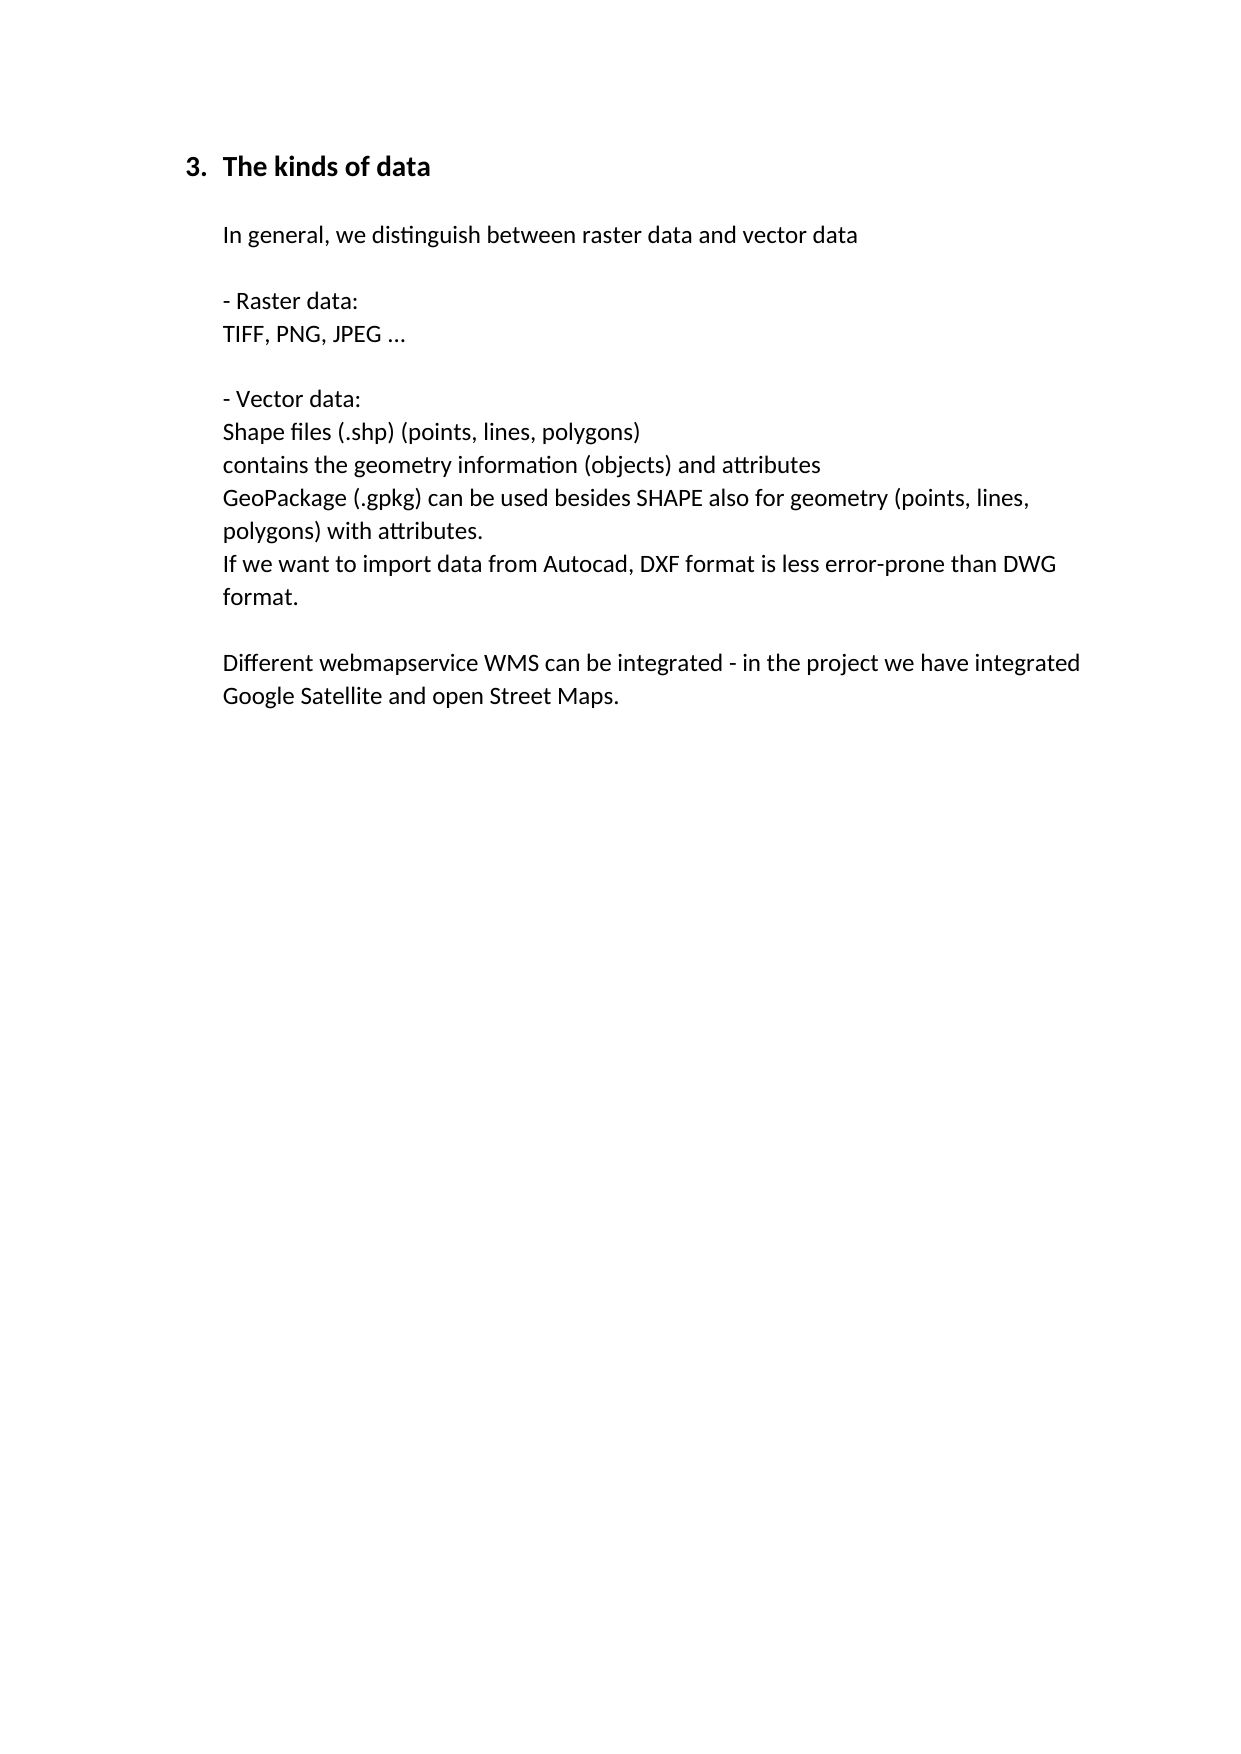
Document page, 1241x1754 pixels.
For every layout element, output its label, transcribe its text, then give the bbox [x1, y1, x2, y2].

list TIFF, PNG, JPEG ... [223, 318, 1093, 348]
list Different webmapservice WMS can be integrated - in the project we have integrated Google Satellite and open Street Maps. [223, 647, 1093, 710]
list - Vector data: [223, 383, 1093, 414]
list If we want to import data from Autocad, DXF format is less error-prone than DWG format. [223, 548, 1093, 612]
list In general, we distinguish between raster data and vector data [223, 219, 1093, 249]
list - Raster data: [223, 285, 1093, 315]
list Shape files (.shp) (points, lines, polygons) [223, 416, 1093, 447]
list contains the geometry information (objects) and attributes [223, 449, 1093, 480]
list The kinds of data [185, 148, 1093, 183]
list GeoPackage (.gpkg) can be used besides SHAPE also for geometry (points, lines, polygons) with attributes. [223, 482, 1093, 546]
